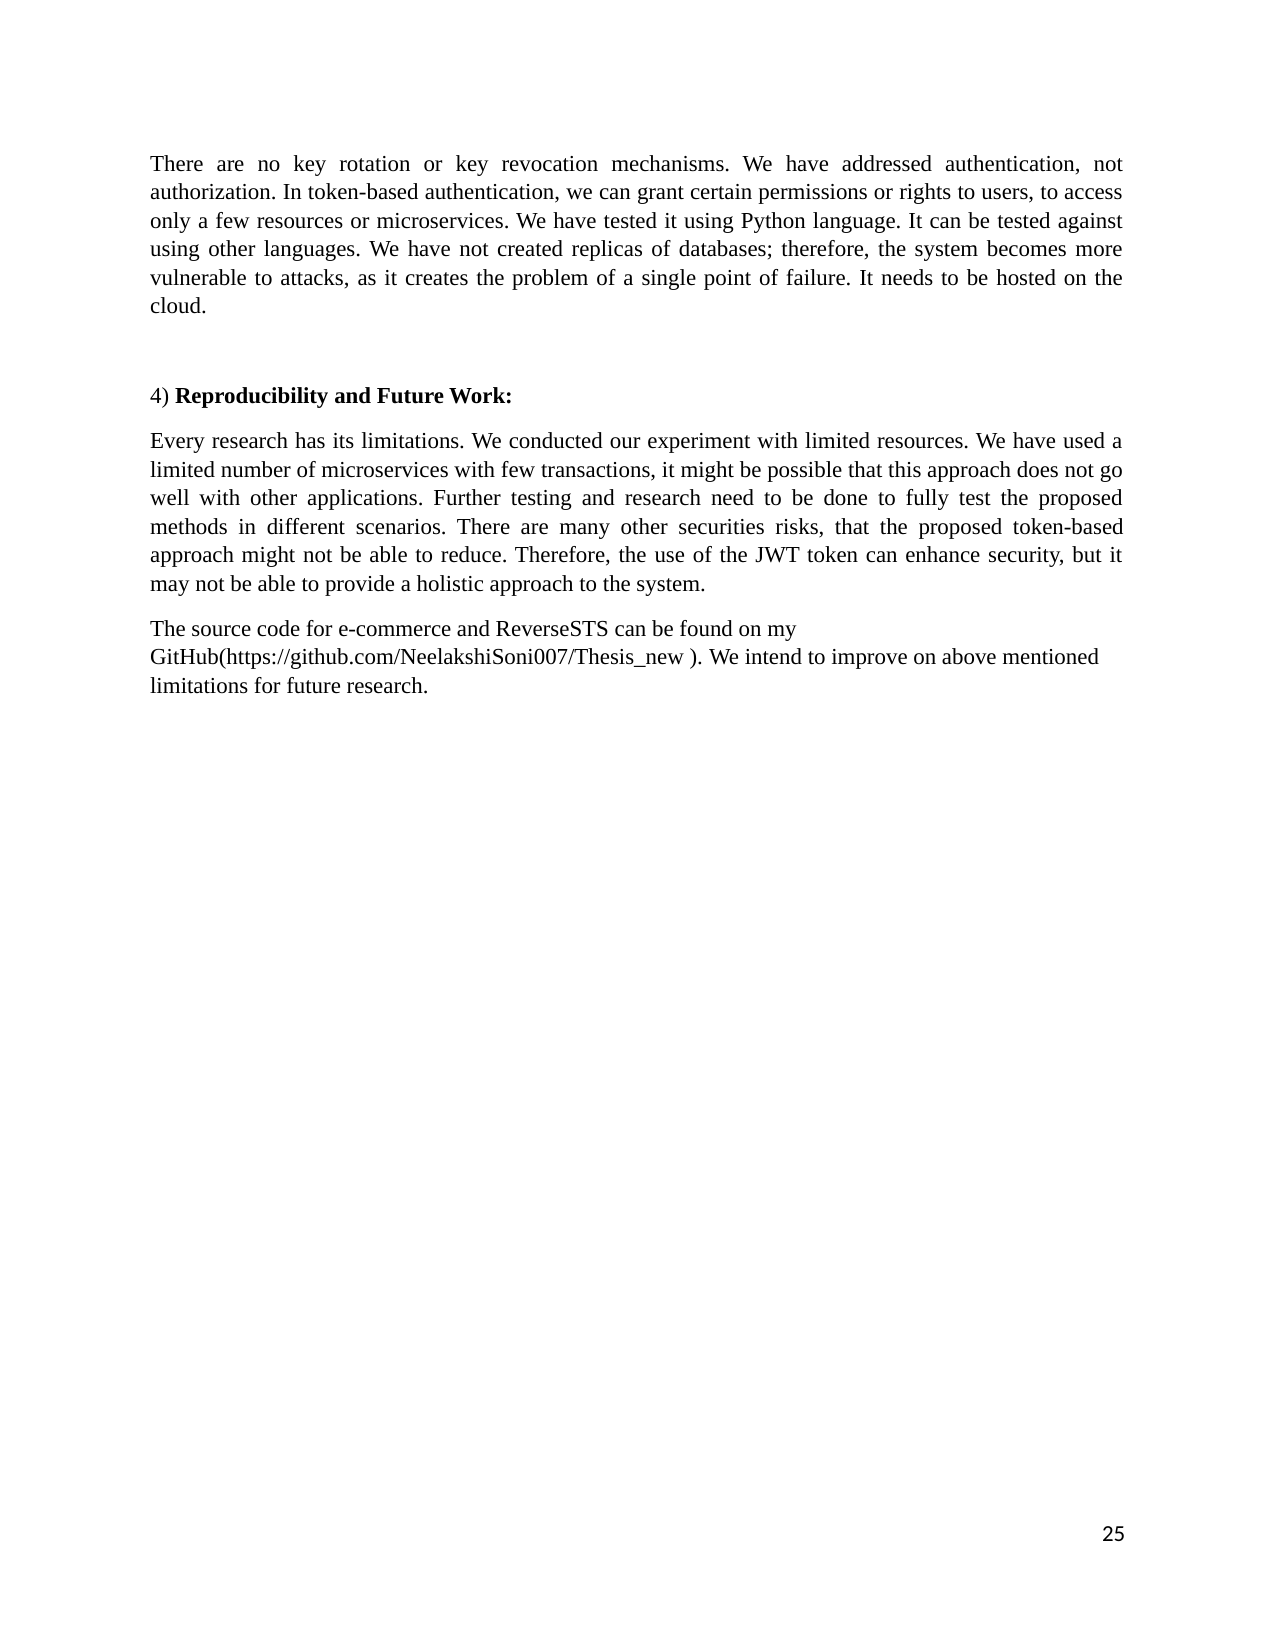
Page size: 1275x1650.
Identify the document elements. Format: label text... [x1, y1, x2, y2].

text Every research has its limitations. We conducted our experiment with limited resources. We have used a limited number of microservices with few transactions, it might be possible that this approach does not go well with other applications. Further testing and research need to be done to fully test the proposed methods in different scenarios. There are many other securities risks, that the proposed token-based approach might not be able to reduce. Therefore, the use of the JWT token can enhance security, but it may not be able to provide a holistic approach to the system. [150, 427, 1125, 596]
text 4) Reproducibility and Future Work: [150, 382, 1125, 409]
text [150, 150, 1125, 318]
text The source code for e-commerce and ReverseSTS can be found on my GitHub(https://github.com/NeelakshiSoni007/Thesis_new ). We intend to improve on above mentioned limitations for future research. [150, 615, 1125, 698]
